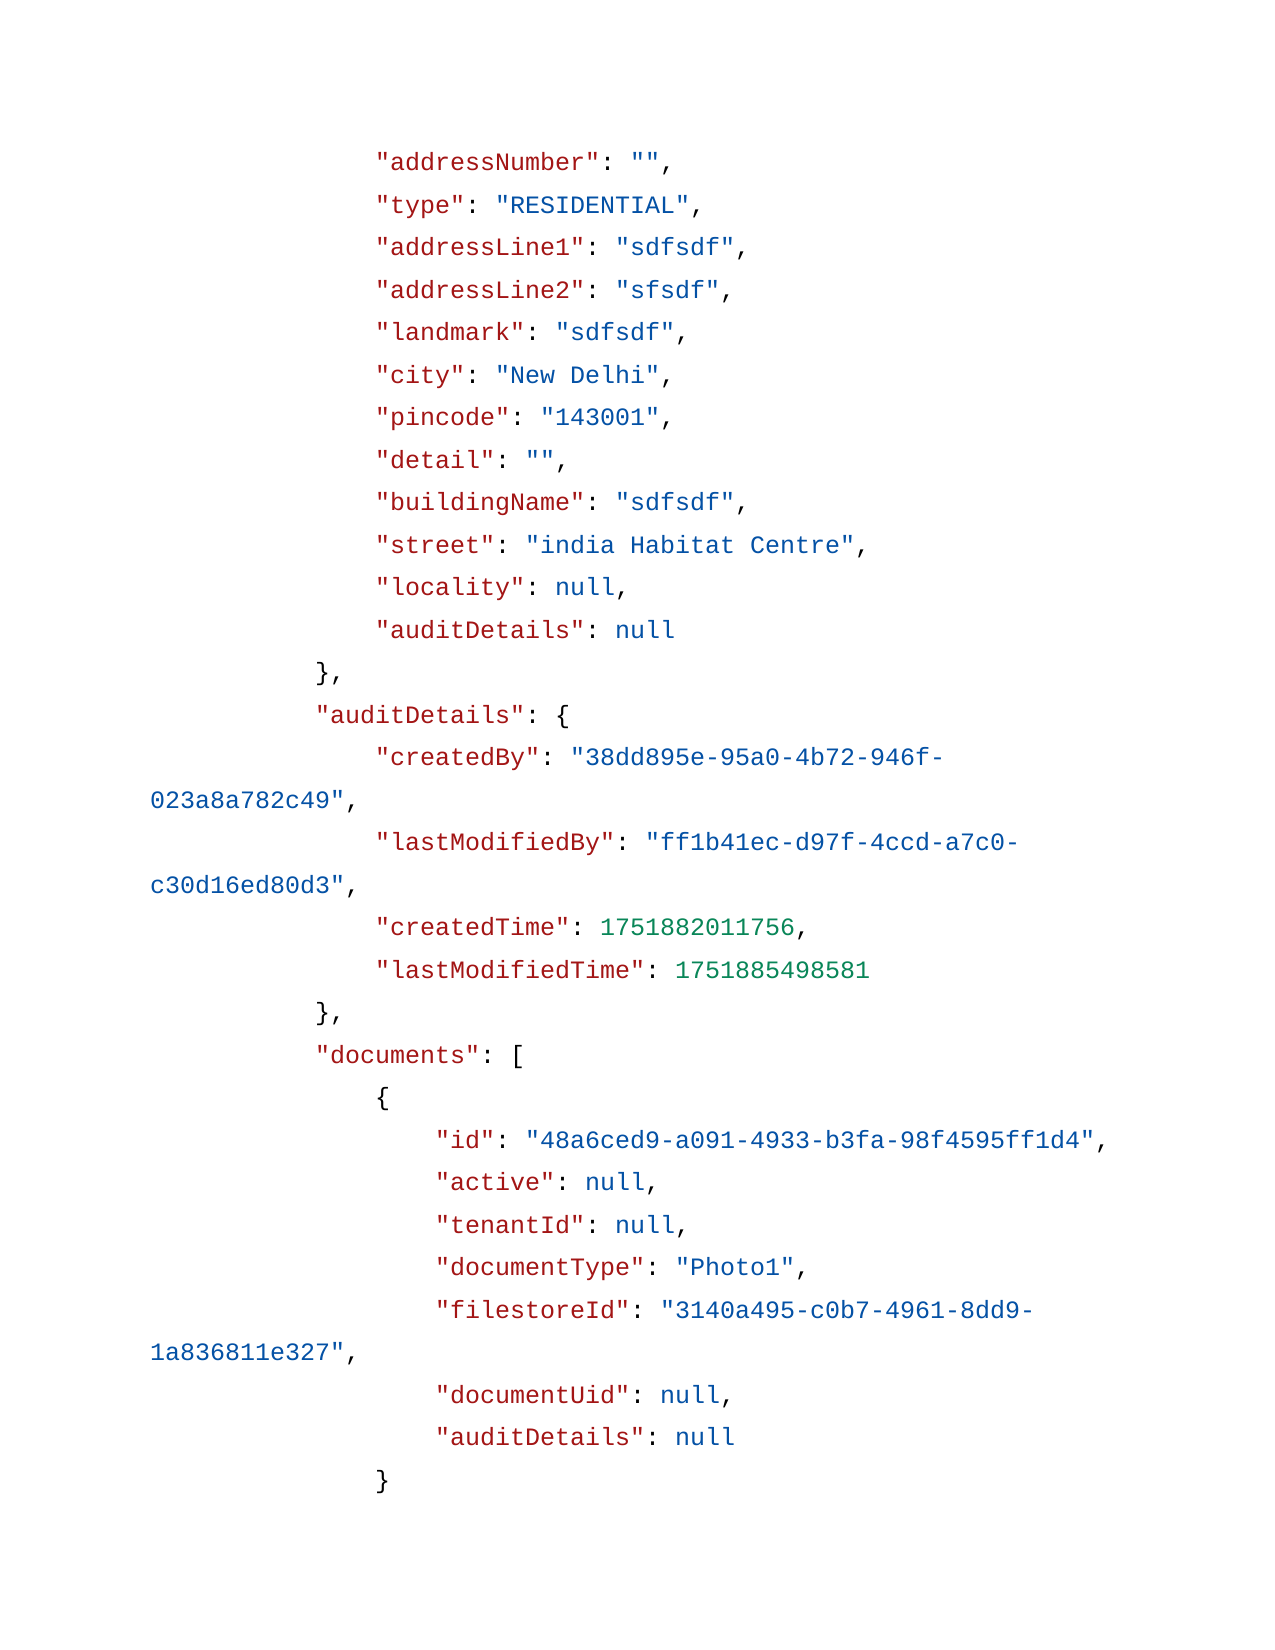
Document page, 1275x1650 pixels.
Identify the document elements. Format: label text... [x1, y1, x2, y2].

text "filestoreId": "3140a495-c0b7-4961-8dd9-1a836811e327", [150, 1297, 1125, 1368]
text "pincode": "143001", [150, 405, 1125, 433]
text }, [150, 1000, 1125, 1028]
text "street": "india Habitat Centre", [150, 532, 1125, 561]
text "detail": "", [150, 447, 1125, 476]
text "createdBy": "38dd895e-95a0-4b72-946f-023a8a782c49", [150, 745, 1125, 816]
text "lastModifiedBy": "ff1b41ec-d97f-4ccd-a7c0-c30d16ed80d3", [150, 830, 1125, 901]
text "buildingName": "sdfsdf", [150, 490, 1125, 518]
text "documents": [ [150, 1042, 1125, 1071]
text "city": "New Delhi", [150, 362, 1125, 391]
text "landmark": "sdfsdf", [150, 320, 1125, 348]
text "documentType": "Photo1", [150, 1255, 1125, 1283]
text { [150, 1085, 1125, 1113]
text "auditDetails": null [150, 617, 1125, 646]
text "id": "48a6ced9-a091-4933-b3fa-98f4595ff1d4", [150, 1127, 1125, 1156]
text "auditDetails": { [150, 702, 1125, 731]
text "lastModifiedTime": 1751885498581 [150, 957, 1125, 986]
text "addressLine2": "sfsdf", [150, 277, 1125, 306]
text }, [150, 660, 1125, 688]
text "documentUid": null, [150, 1382, 1125, 1411]
text "locality": null, [150, 575, 1125, 603]
text } [150, 1467, 1125, 1496]
text "auditDetails": null [150, 1425, 1125, 1453]
text "addressNumber": "", [150, 150, 1125, 178]
text "addressLine1": "sdfsdf", [150, 235, 1125, 263]
text "createdTime": 1751882011756, [150, 915, 1125, 943]
text "active": null, [150, 1170, 1125, 1198]
text "type": "RESIDENTIAL", [150, 192, 1125, 221]
text "tenantId": null, [150, 1212, 1125, 1241]
